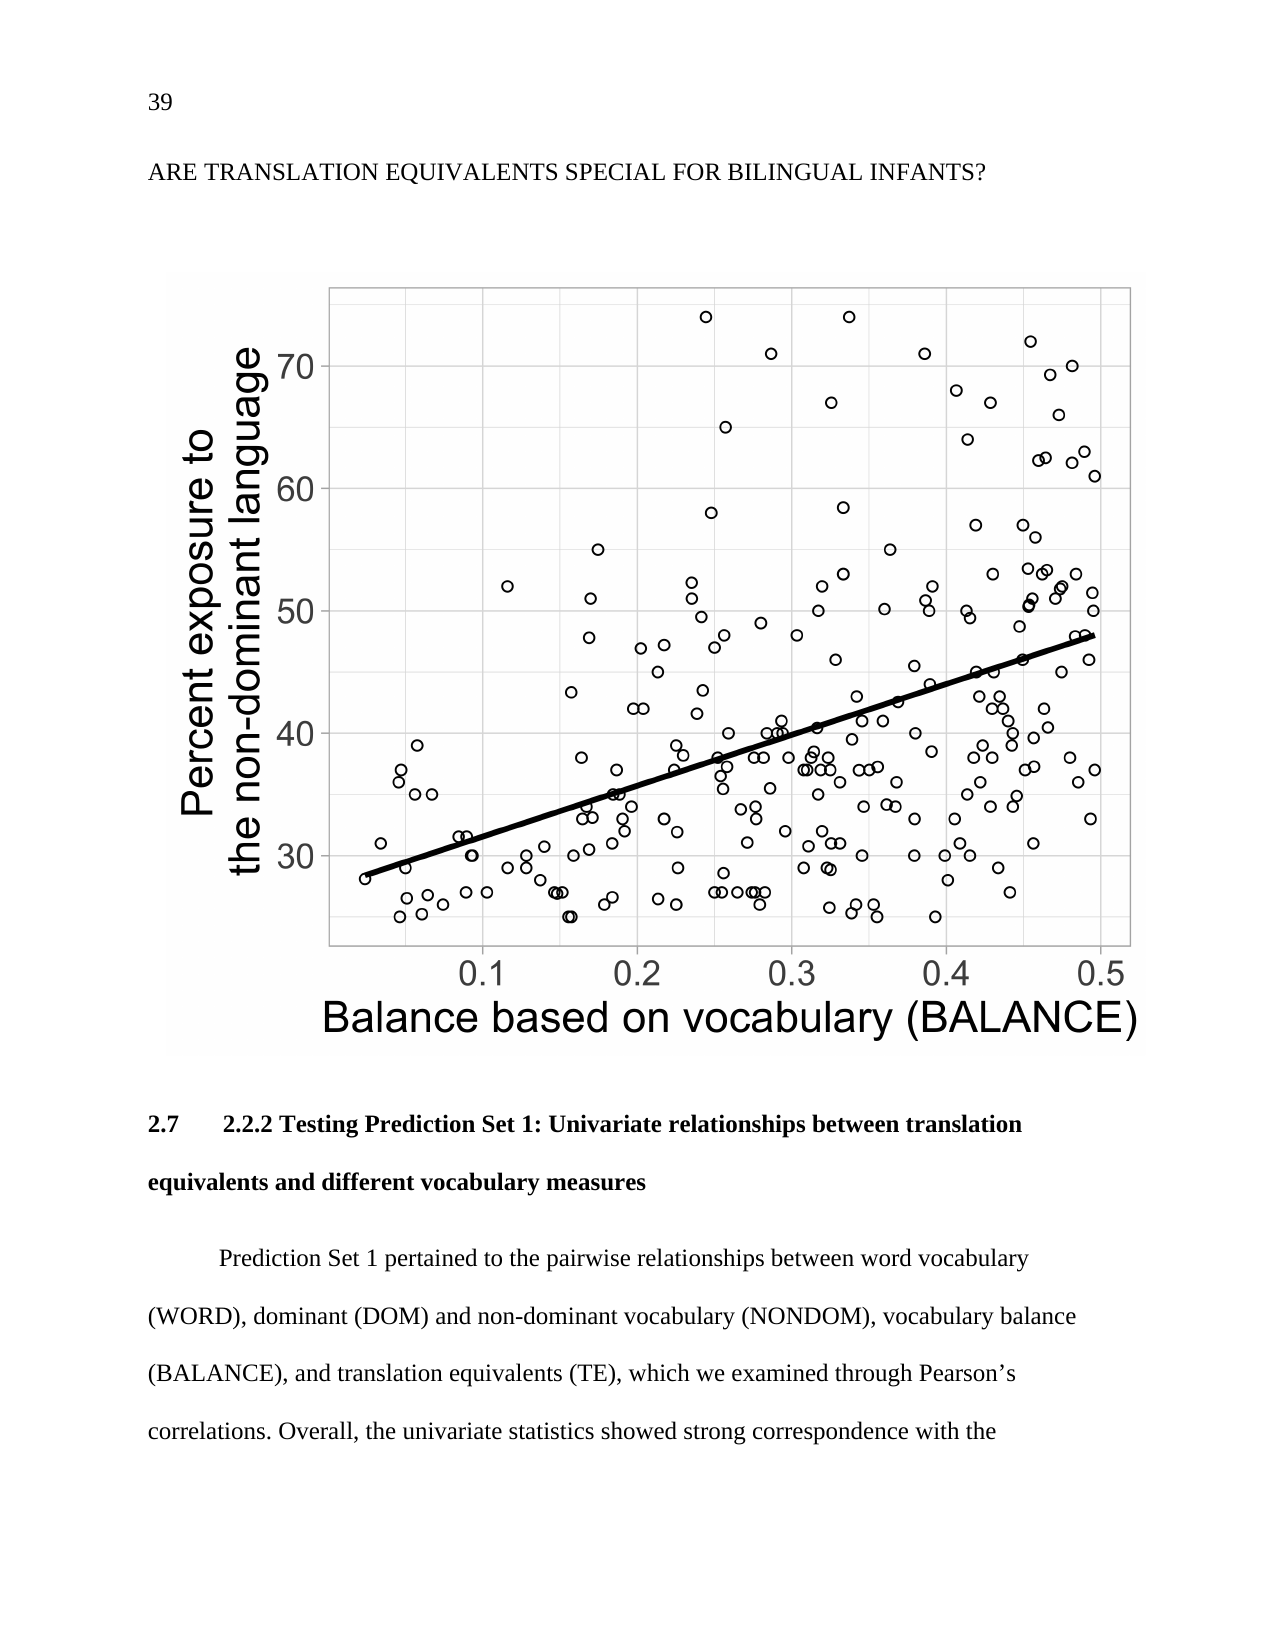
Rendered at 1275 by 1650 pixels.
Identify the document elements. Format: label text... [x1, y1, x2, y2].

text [148, 1243, 1127, 1444]
subtitle 2.7 2.2.2 Testing Prediction Set 1: Univariate relationships between translation equivalents and different vocabulary measures [148, 1109, 1127, 1196]
picture [166, 272, 1146, 1056]
